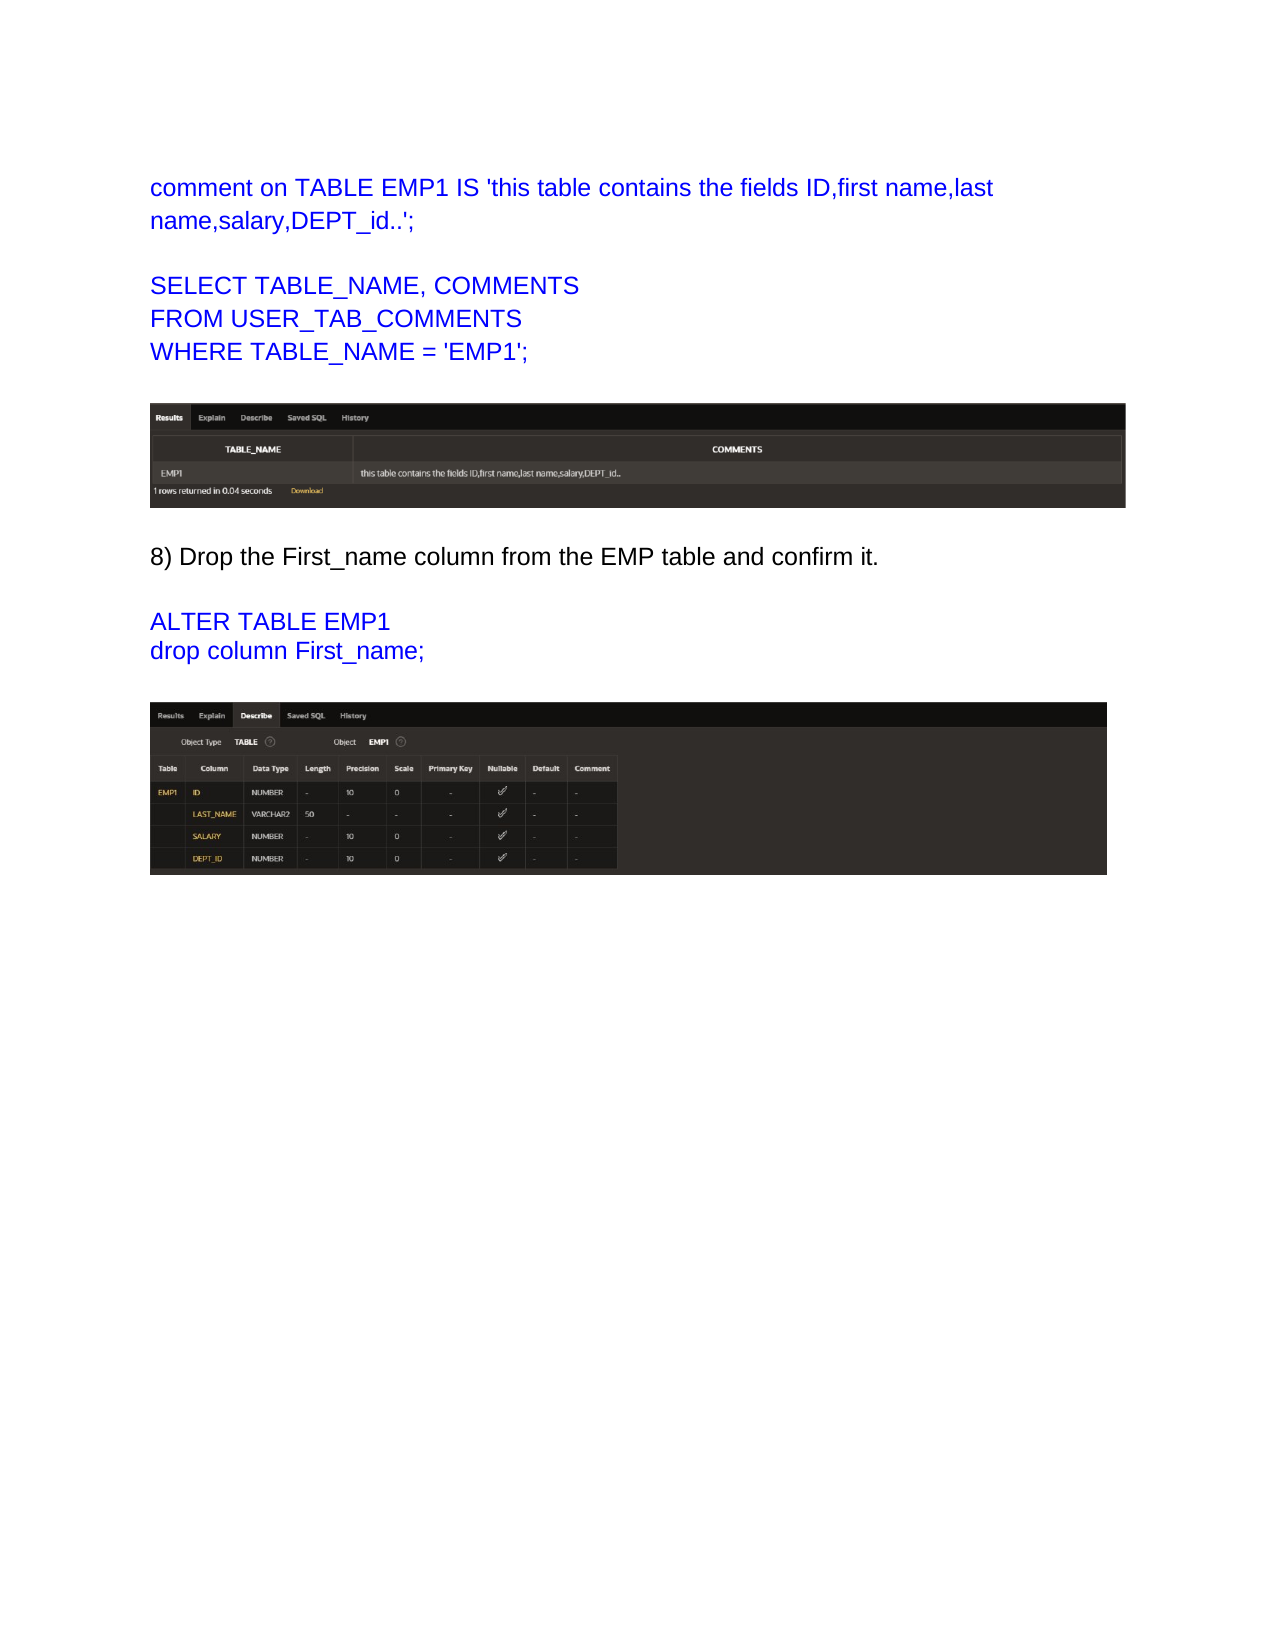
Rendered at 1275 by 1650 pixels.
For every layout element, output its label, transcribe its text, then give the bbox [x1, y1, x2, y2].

list Drop the First_name column from the EMP table and confirm it. [150, 541, 1225, 570]
text drop column First_name; [150, 636, 1225, 665]
subtitle ALTER TABLE EMP1 [150, 607, 1225, 636]
picture [150, 702, 1107, 875]
picture [150, 403, 1126, 508]
text comment on TABLE EMP1 IS 'this table contains the fields ID,first name,last name,salary,DEPT_id..'; [150, 173, 1225, 234]
subtitle SELECT TABLE_NAME, COMMENTS FROM USER_TAB_COMMENTS WHERE TABLE_NAME = 'EMP1'; [150, 271, 613, 366]
